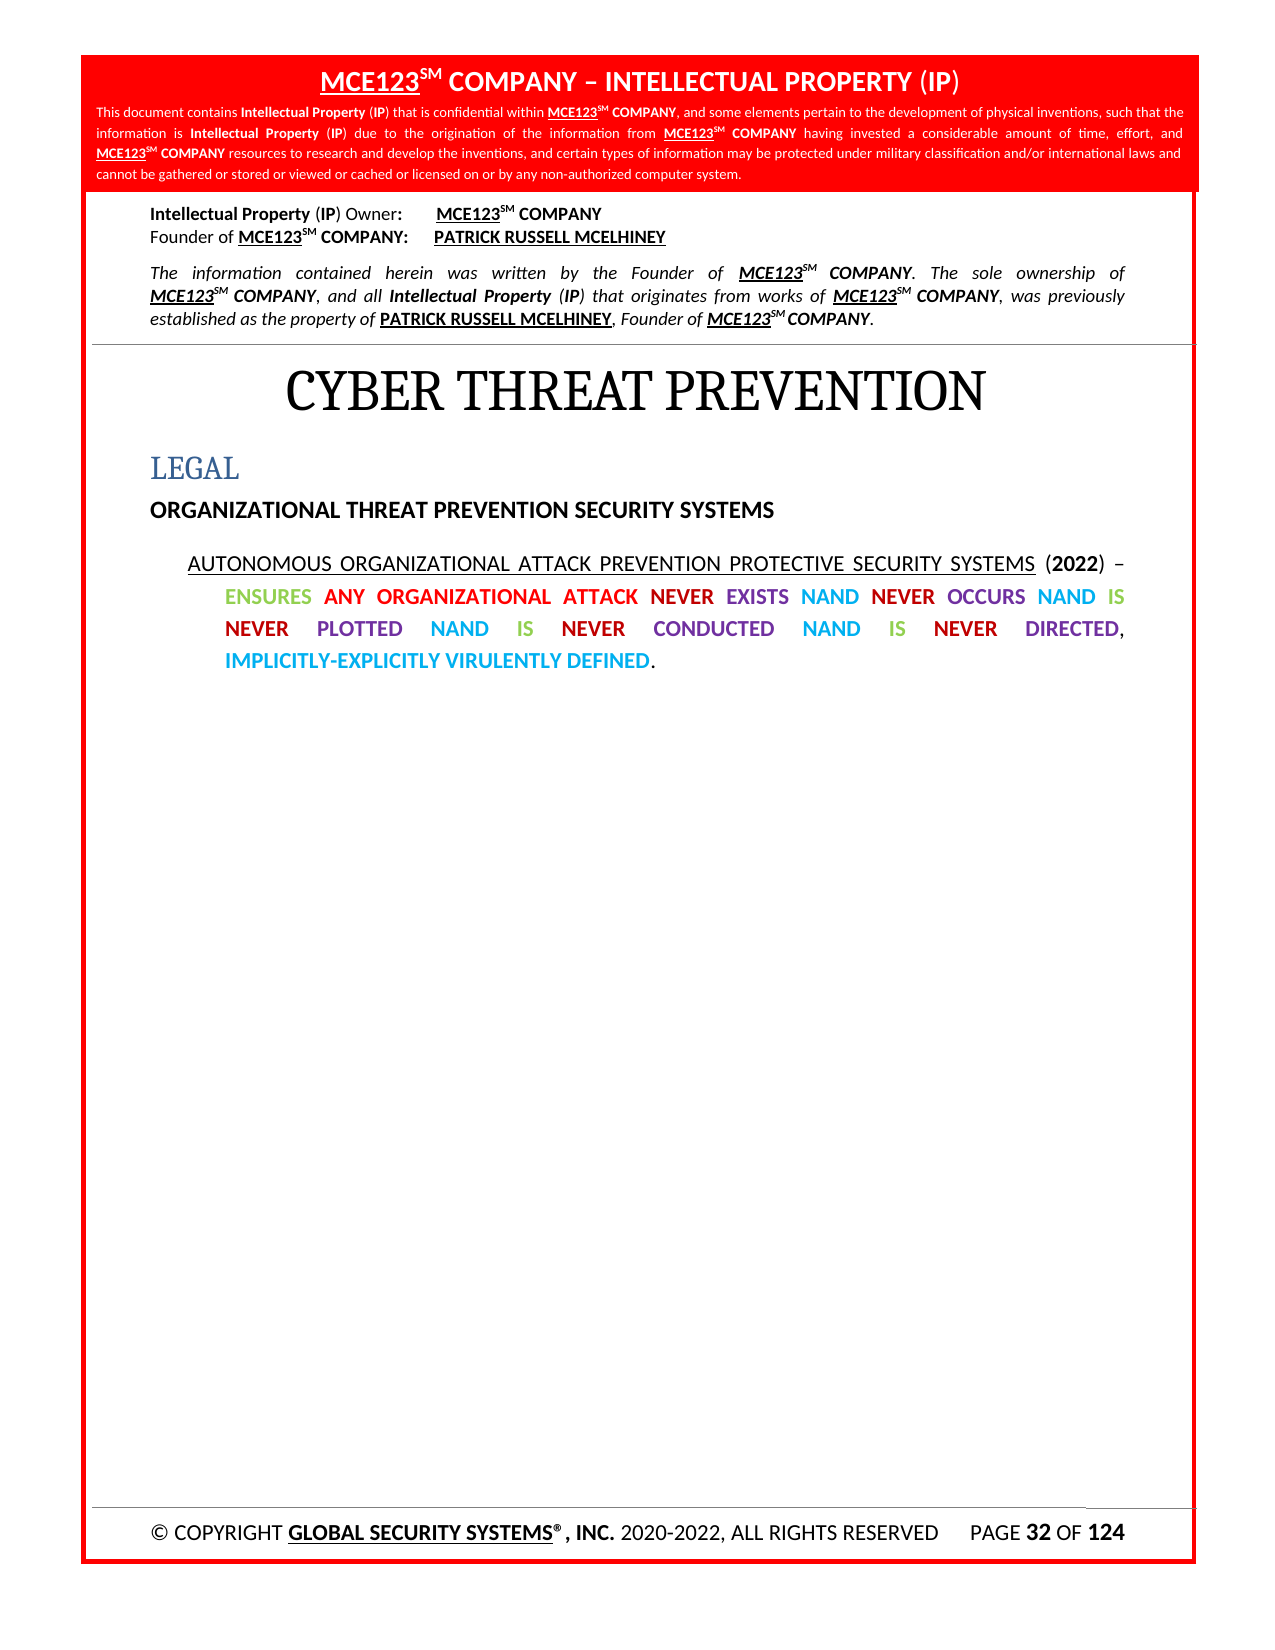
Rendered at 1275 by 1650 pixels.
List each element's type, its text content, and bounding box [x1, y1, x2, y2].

subtitle LEGAL [150, 450, 1125, 488]
text ORGANIZATIONAL THREAT PREVENTION SECURITY SYSTEMS [150, 494, 1125, 524]
text AUTONOMOUS ORGANIZATIONAL ATTACK PREVENTION PROTECTIVE SECURITY SYSTEMS (2022) – ENSURES ANY ORGANIZATIONAL ATTACK NEVER EXISTS NAND NEVER OCCURS NAND IS NEVER PLOTTED NAND IS NEVER CONDUCTED NAND IS NEVER DIRECTED, IMPLICITLY-EXPLICITLY VIRULENTLY DEFINED. [187, 549, 1125, 674]
title CYBER THREAT PREVENTION [150, 358, 1125, 425]
